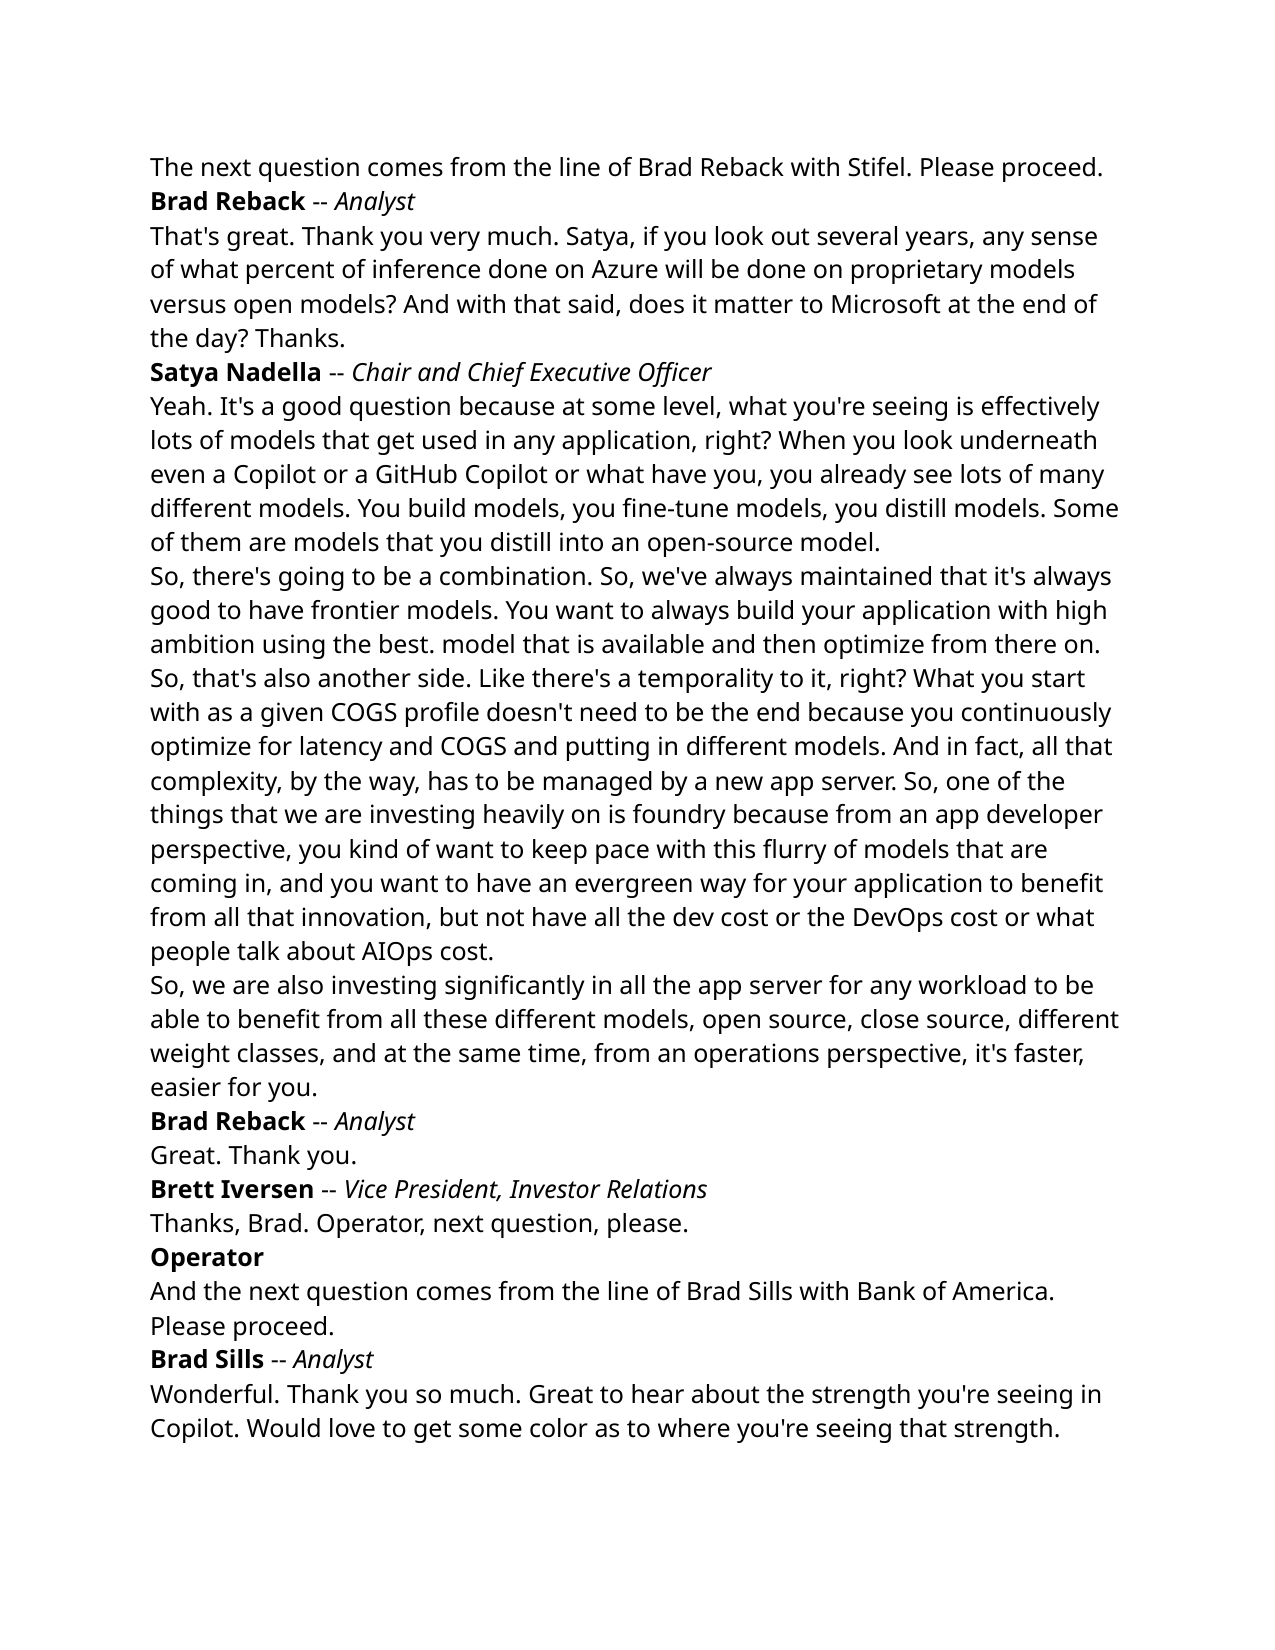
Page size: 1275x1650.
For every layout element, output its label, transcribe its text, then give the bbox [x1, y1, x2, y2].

text Satya Nadella -- Chair and Chief Executive Officer [150, 354, 1125, 388]
text Brad Reback -- Analyst [150, 184, 1125, 218]
text Great. Thank you. [150, 1138, 1125, 1172]
text Wonderful. Thank you so much. Great to hear about the strength you're seeing in Copilot. Would love to get some color as to where you're seeing that strength. [150, 1376, 1125, 1444]
text So, there's going to be a combination. So, we've always maintained that it's always good to have frontier models. You want to always build your application with high ambition using the best. model that is available and then optimize from there on. [150, 559, 1125, 661]
text Thanks, Brad. Operator, next question, please. [150, 1206, 1125, 1240]
text Brad Sills -- Analyst [150, 1342, 1125, 1376]
text The next question comes from the line of Brad Reback with Stifel. Please proceed. [150, 150, 1125, 184]
text So, that's also another side. Like there's a temporality to it, right? What you start with as a given COGS profile doesn't need to be the end because you continuously optimize for latency and COGS and putting in different models. And in fact, all that complexity, by the way, has to be managed by a new app server. So, one of the things that we are investing heavily on is foundry because from an app developer perspective, you kind of want to keep pace with this flurry of models that are coming in, and you want to have an evergreen way for your application to benefit from all that innovation, but not have all the dev cost or the DevOps cost or what people talk about AIOps cost. [150, 661, 1125, 967]
text So, we are also investing significantly in all the app server for any workload to be able to benefit from all these different models, open source, close source, different weight classes, and at the same time, from an operations perspective, it's faster, easier for you. [150, 967, 1125, 1104]
text Brett Iversen -- Vice President, Investor Relations [150, 1172, 1125, 1206]
text Operator [150, 1240, 1125, 1274]
text That's great. Thank you very much. Satya, if you look out several years, any sense of what percent of inference done on Azure will be done on proprietary models versus open models? And with that said, does it matter to Microsoft at the end of the day? Thanks. [150, 218, 1125, 354]
text Brad Reback -- Analyst [150, 1104, 1125, 1138]
text And the next question comes from the line of Brad Sills with Bank of America. Please proceed. [150, 1274, 1125, 1342]
text Yeah. It's a good question because at some level, what you're seeing is effectively lots of models that get used in any application, right? When you look underneath even a Copilot or a GitHub Copilot or what have you, you already see lots of many different models. You build models, you fine-tune models, you distill models. Some of them are models that you distill into an open-source model. [150, 388, 1125, 559]
